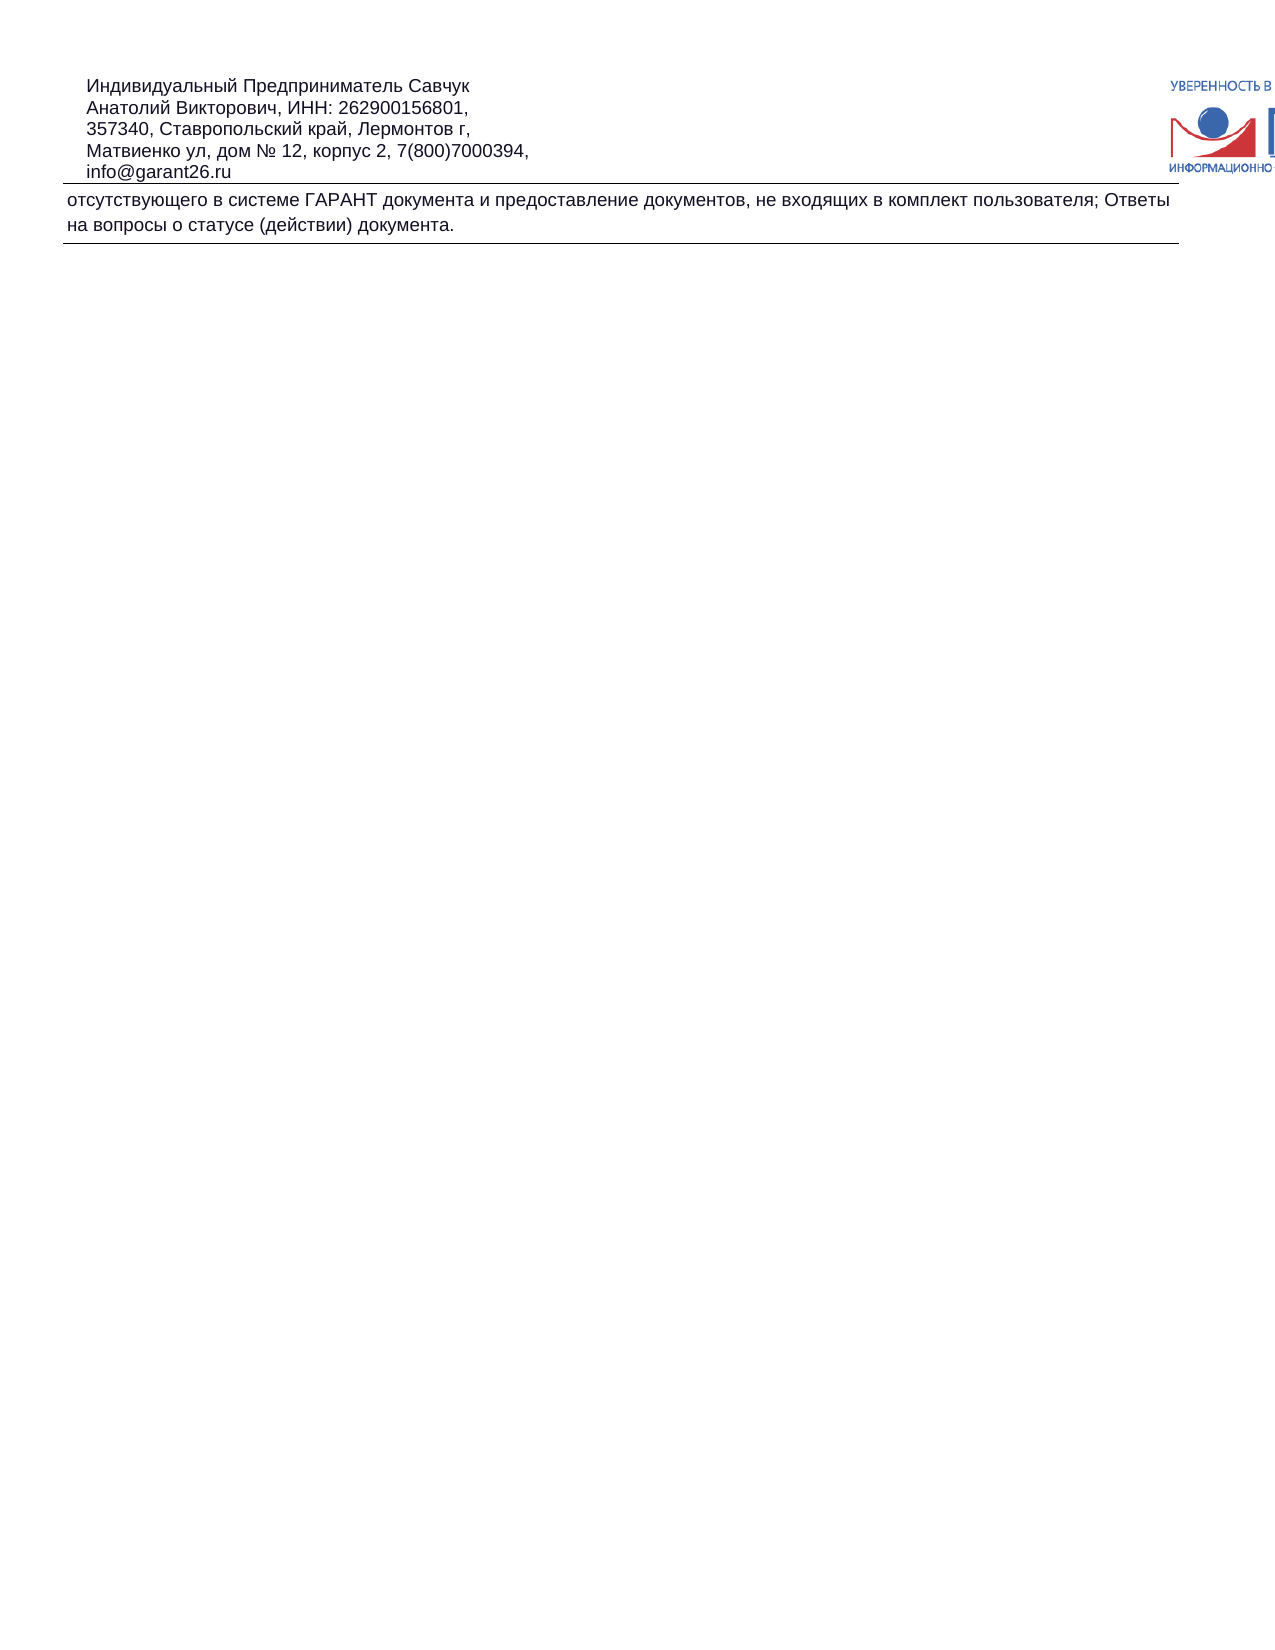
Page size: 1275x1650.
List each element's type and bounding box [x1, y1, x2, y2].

picture [1162, 74, 1275, 181]
table_cell [65, 186, 1178, 242]
